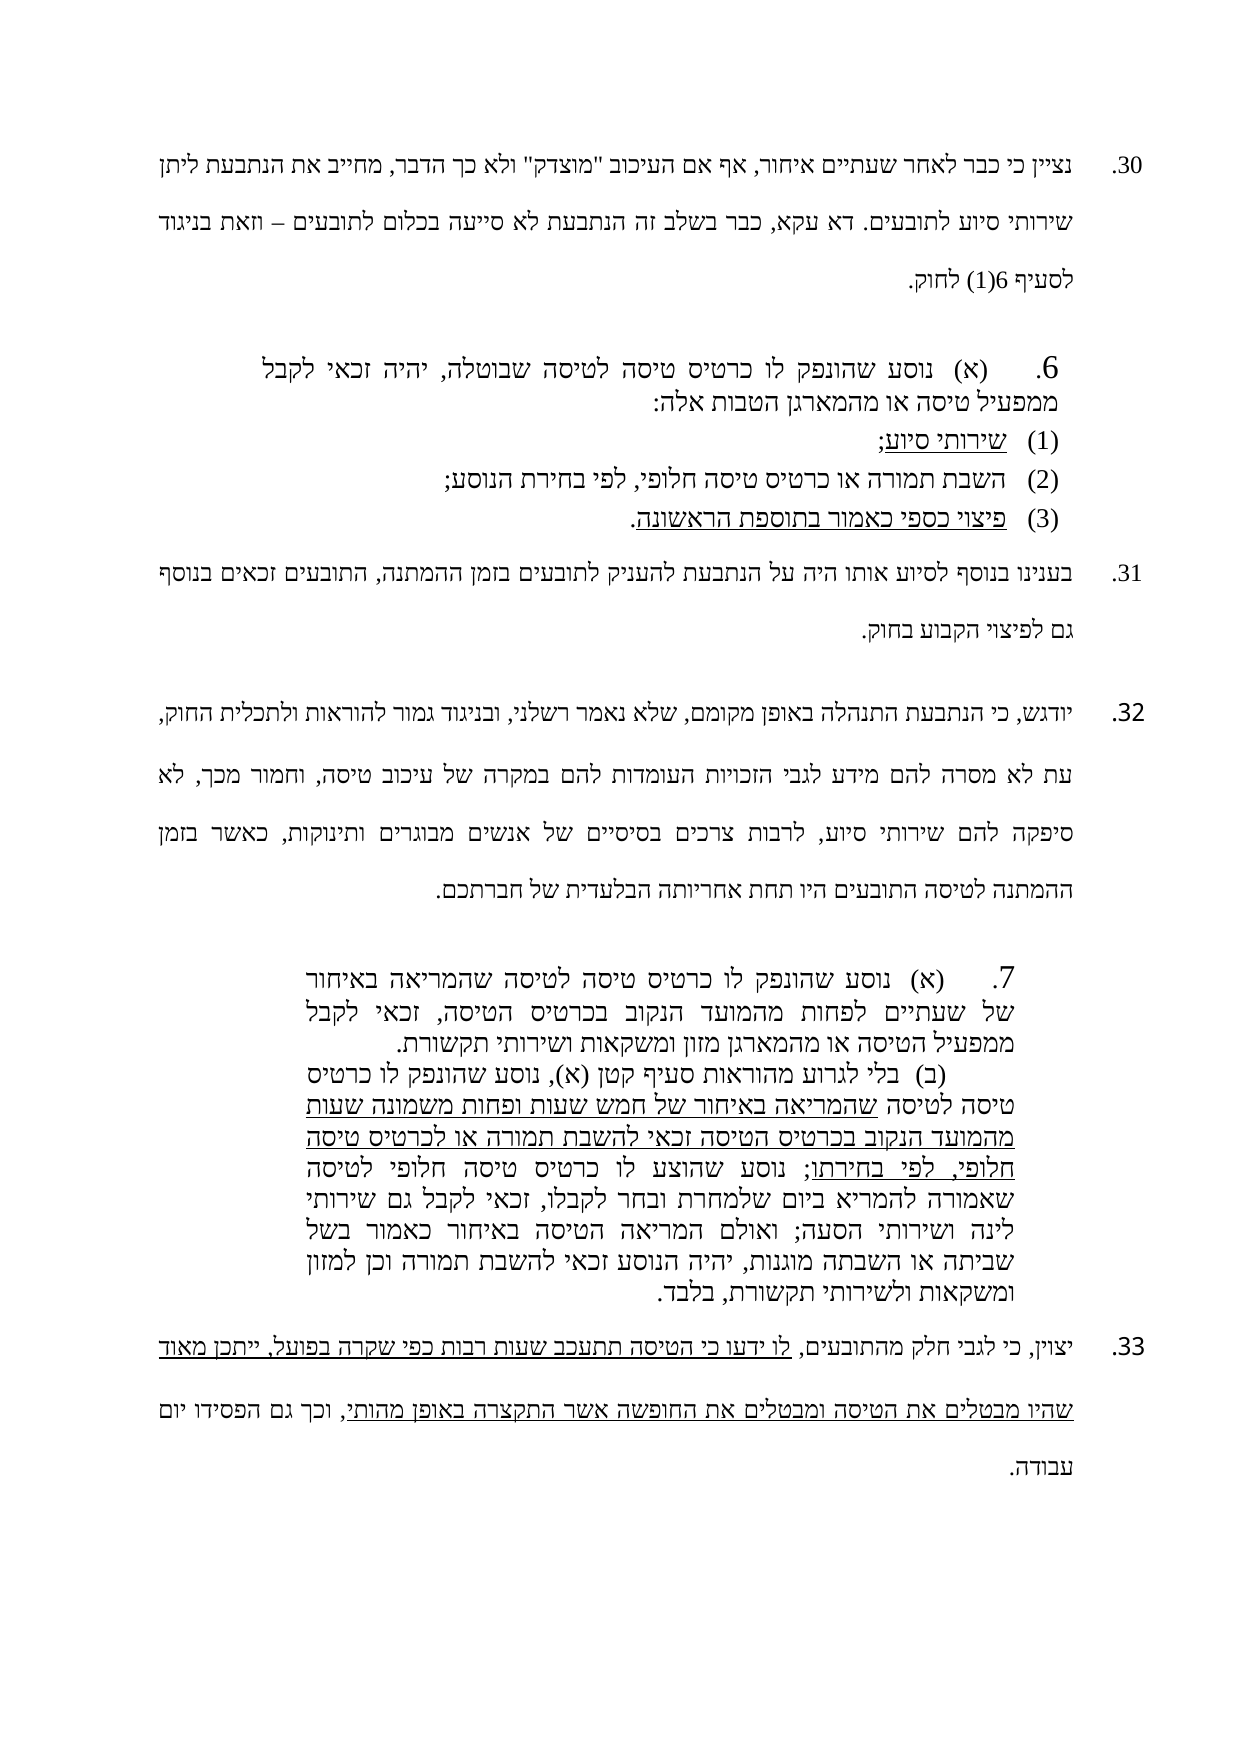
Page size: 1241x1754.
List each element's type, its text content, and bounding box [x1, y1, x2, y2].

list יודגש, כי הנתבעת התנהלה באופן מקומם, שלא נאמר רשלני, ובניגוד גמור להוראות ולתכלית החוק, עת לא מסרה להם מידע לגבי הזכויות העומדות להם במקרה של עיכוב טיסה, וחמור מכך, לא סיפקה להם שירותי סיוע, לרבות צרכים בסיסיים של אנשים מבוגרים ותינוקות, כאשר בזמן ההמתנה לטיסה התובעים היו תחת אחריותה הבלעדית של חברתכם. [158, 698, 1111, 904]
text (ב) בלי לגרוע מהוראות סעיף קטן (א), נוסע שהונפק לו כרטיס טיסה לטיסה שהמריאה באיחור של חמש שעות ופחות משמונה שעות מהמועד הנקוב בכרטיס הטיסה זכאי להשבת תמורה או לכרטיס טיסה חלופי, לפי בחירתו; נוסע שהוצע לו כרטיס טיסה חלופי לטיסה שאמורה להמריא ביום שלמחרת ובחר לקבלו, זכאי לקבל גם שירותי לינה ושירותי הסעה; ואולם המריאה הטיסה באיחור כאמור בשל שביתה או השבתה מוגנות, יהיה הנוסע זכאי להשבת תמורה וכן למזון ומשקאות ולשירותי תקשורת, בלבד. [306, 1149, 1015, 1307]
text (3) פיצוי כספי כאמור בתוספת הראשונה. [261, 502, 1059, 533]
list יצוין, כי לגבי חלק מהתובעים, לו ידעו כי הטיסה תתעכב שעות רבות כפי שקרה בפועל, ייתכן מאוד שהיו מבטלים את הטיסה ומבטלים את החופשה אשר התקצרה באופן מהותי, וכך גם הפסידו יום עבודה. [158, 1332, 1111, 1481]
text (ב) בלי לגרוע מהוראות סעיף קטן (א), נוסע שהונפק לו כרטיס טיסה לטיסה שהמריאה באיחור של חמש שעות ופחות משמונה שעות מהמועד הנקוב בכרטיס הטיסה זכאי להשבת תמורה או לכרטיס טיסה חלופי, לפי בחירתו; נוסע שהוצע לו כרטיס טיסה חלופי לטיסה שאמורה להמריא ביום שלמחרת ובחר לקבלו, זכאי לקבל גם שירותי לינה ושירותי הסעה; ואולם המריאה הטיסה באיחור כאמור בשל שביתה או השבתה מוגנות, יהיה הנוסע זכאי להשבת תמורה וכן למזון ומשקאות ולשירותי תקשורת, בלבד. [306, 1058, 1015, 1148]
text (2) השבת תמורה או כרטיס טיסה חלופי, לפי בחירת הנוסע; [261, 463, 1059, 494]
text 7. (א) נוסע שהונפק לו כרטיס טיסה לטיסה שהמריאה באיחור של שעתיים לפחות מהמועד הנקוב בכרטיס הטיסה, זכאי לקבל ממפעיל הטיסה או מהמארגן מזון ומשקאות ושירותי תקשורת. [306, 958, 1015, 1058]
text 6. (א) נוסע שהונפק לו כרטיס טיסה לטיסה שבוטלה, יהיה זכאי לקבל ממפעיל טיסה או מהמארגן הטבות אלה: [261, 347, 1059, 417]
list נציין כי כבר לאחר שעתיים איחור, אף אם העיכוב "מוצדק" ולא כך הדבר, מחייב את הנתבעת ליתן שירותי סיוע לתובעים. דא עקא, כבר בשלב זה הנתבעת לא סייעה בכלום לתובעים – וזאת בניגוד לסעיף 6(1) לחוק. [158, 150, 1111, 294]
text (1) שירותי סיוע; [261, 424, 1059, 456]
list בענינו בנוסף לסיוע אותו היה על הנתבעת להעניק לתובעים בזמן ההמתנה, התובעים זכאים בנוסף גם לפיצוי הקבוע בחוק. [158, 558, 1111, 644]
